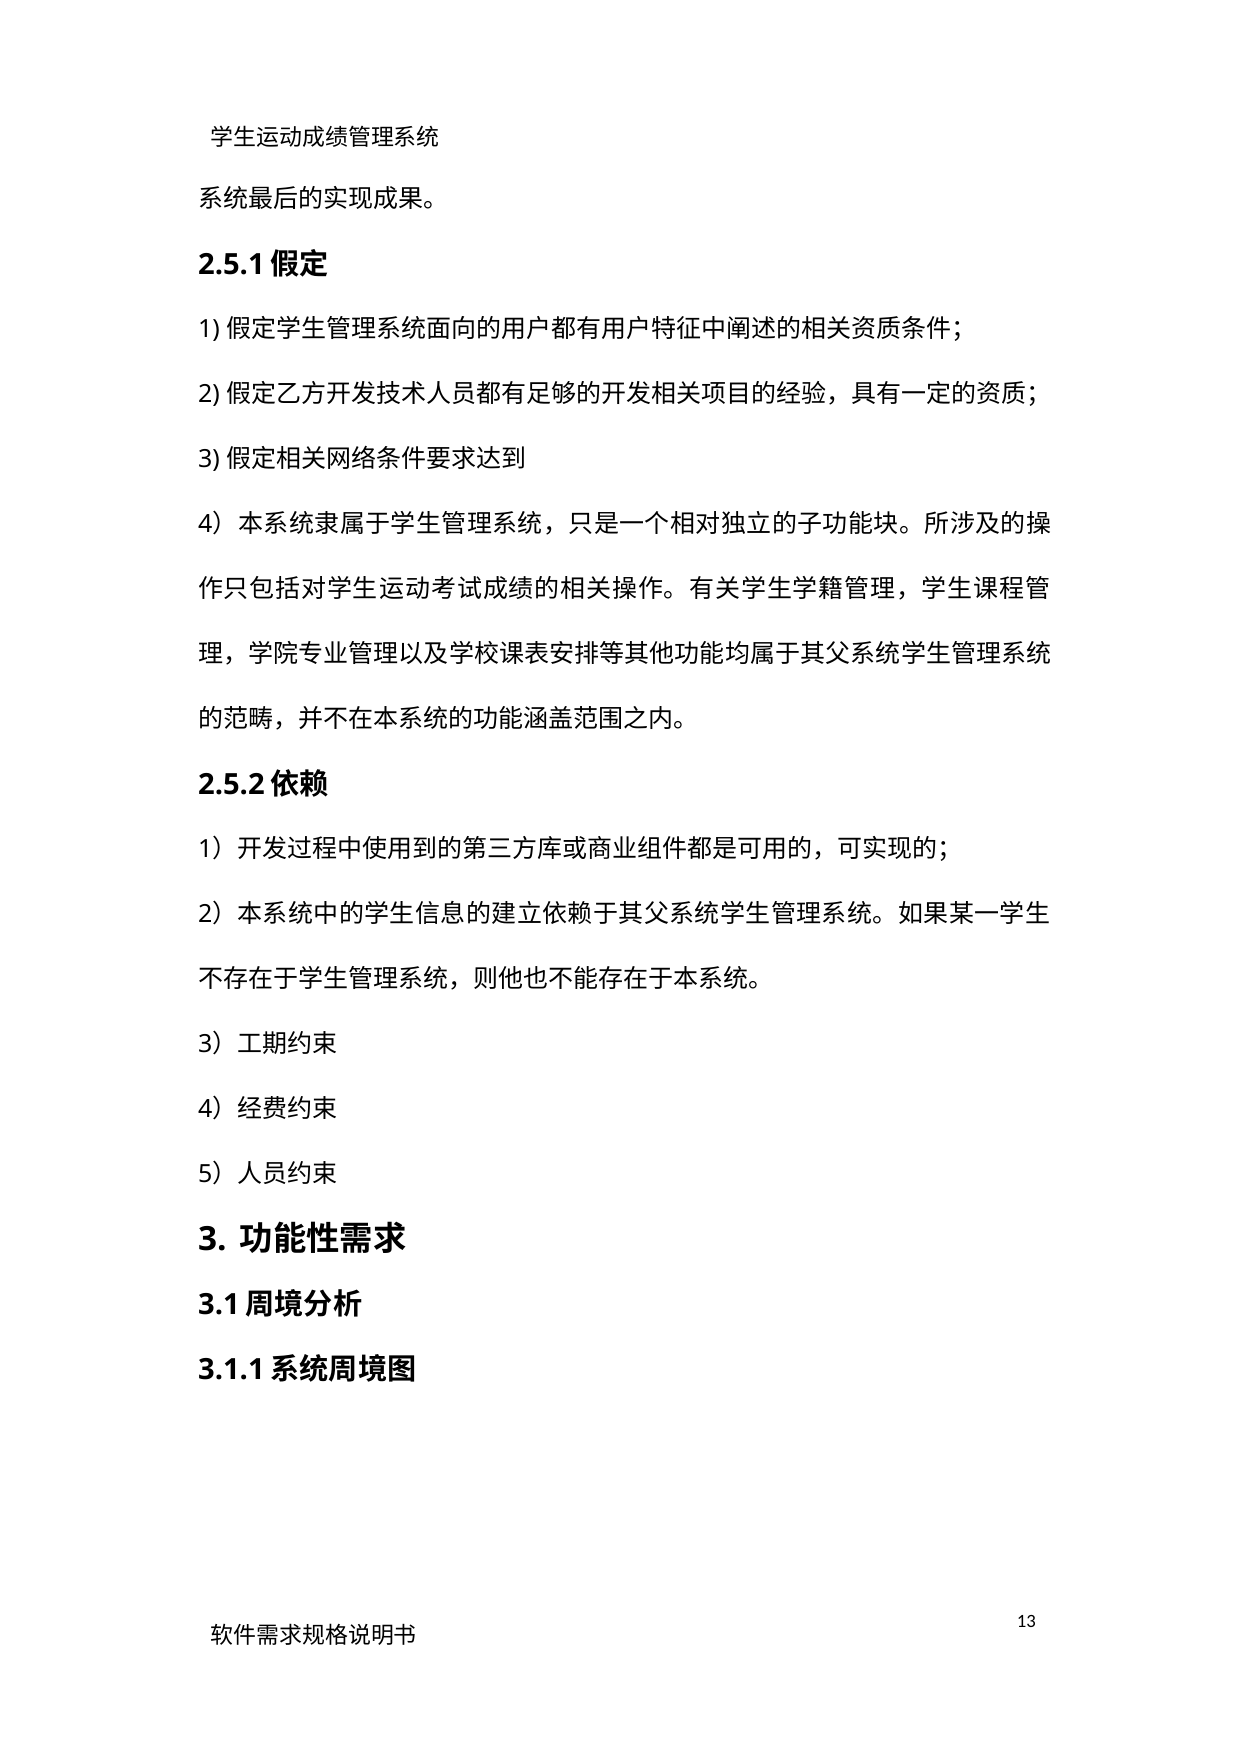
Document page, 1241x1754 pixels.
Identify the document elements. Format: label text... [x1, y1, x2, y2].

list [198, 164, 1053, 229]
list 3.1周境分析 [198, 1269, 1053, 1334]
list 经费约束 [198, 1074, 1053, 1139]
list 本系统中的学生信息的建立依赖于其父系统学生管理系统。如果某一学生不存在于学生管理系统，则他也不能存在于本系统。 [198, 879, 1053, 1009]
list 2.5.1假定 [198, 229, 1053, 294]
list 2) 假定乙方开发技术人员都有足够的开发相关项目的经验，具有一定的资质； 3) 假定相关网络条件要求达到 [198, 359, 1053, 489]
list 3.1.1系统周境图 [198, 1334, 1053, 1399]
list 2.5.2依赖 [198, 749, 1053, 814]
list 人员约束 [198, 1139, 1053, 1204]
list 功能性需求 [198, 1204, 1053, 1269]
list 4）本系统隶属于学生管理系统，只是一个相对独立的子功能块。所涉及的操作只包括对学生运动考试成绩的相关操作。有关学生学籍管理，学生课程管理，学院专业管理以及学校课表安排等其他功能均属于其父系统学生管理系统的范畴，并不在本系统的功能涵盖范围之内。 [198, 489, 1053, 749]
list 工期约束 [198, 1009, 1053, 1074]
list 开发过程中使用到的第三方库或商业组件都是可用的，可实现的； [198, 814, 1053, 879]
list 1) 假定学生管理系统面向的用户都有用户特征中阐述的相关资质条件； [198, 294, 1053, 359]
